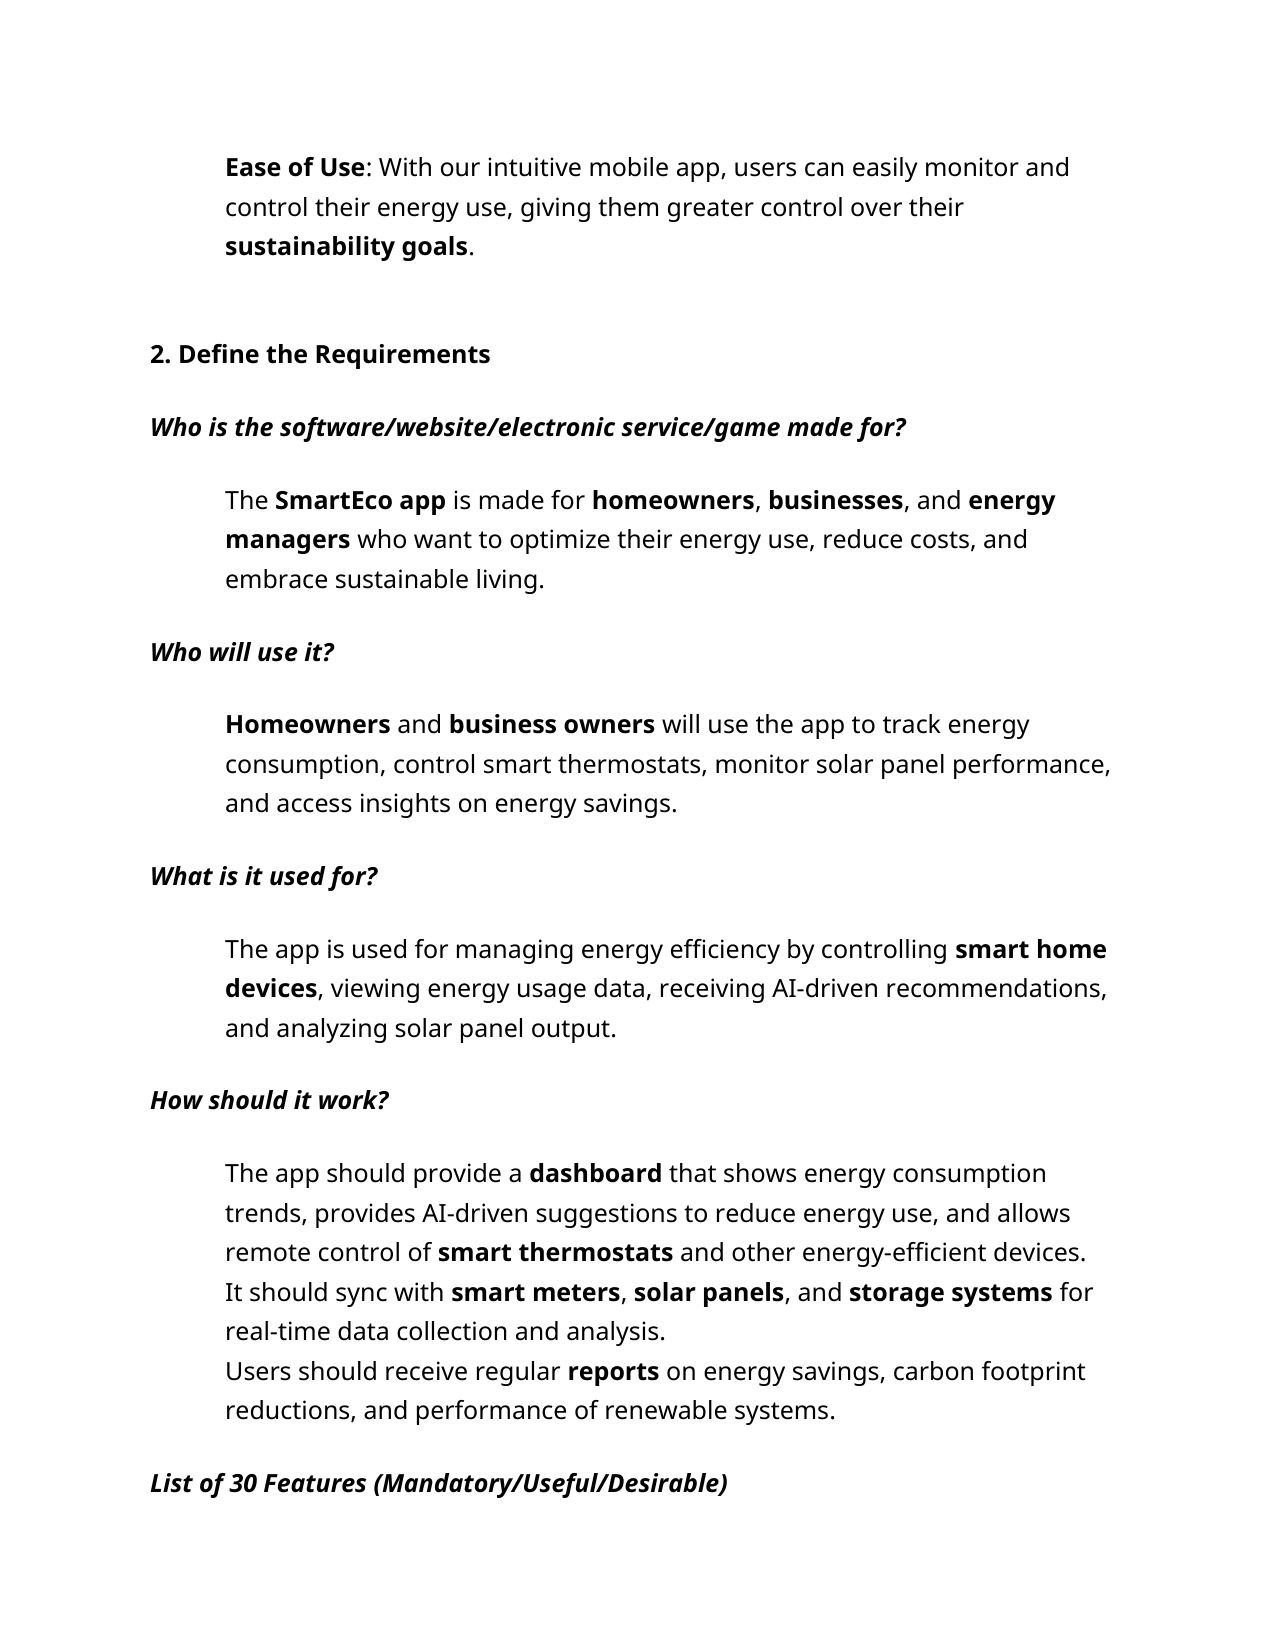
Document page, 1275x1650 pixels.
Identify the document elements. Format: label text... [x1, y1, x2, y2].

text How should it work? [150, 1083, 1125, 1117]
text The SmartEco app is made for homeowners, businesses, and energy managers who want to optimize their energy use, reduce costs, and embrace sustainable living. [225, 483, 1125, 596]
text What is it used for? [150, 859, 1125, 893]
text Homeowners and business owners will use the app to track energy consumption, control smart thermostats, monitor solar panel performance, and access insights on energy savings. [225, 707, 1125, 820]
text Who will use it? [150, 634, 1125, 668]
text It should sync with smart meters, solar panels, and storage systems for real-time data collection and analysis. [225, 1274, 1125, 1348]
text 2. Define the Requirements [150, 337, 1125, 371]
text List of 30 Features (Mandatory/Useful/Desirable) [150, 1465, 1125, 1499]
text Users should receive regular reports on energy savings, carbon footprint reductions, and performance of renewable systems. [225, 1353, 1125, 1427]
text Ease of Use: With our intuitive mobile app, users can easily monitor and control their energy use, giving them greater control over their sustainability goals. [225, 150, 1125, 263]
text Who is the software/website/electronic service/game made for? [150, 410, 1125, 444]
text The app should provide a dashboard that shows energy consumption trends, provides AI-driven suggestions to reduce energy use, and allows remote control of smart thermostats and other energy-efficient devices. [225, 1156, 1125, 1269]
text The app is used for managing energy efficiency by controlling smart home devices, viewing energy usage data, receiving AI-driven recommendations, and analyzing solar panel output. [225, 931, 1125, 1044]
